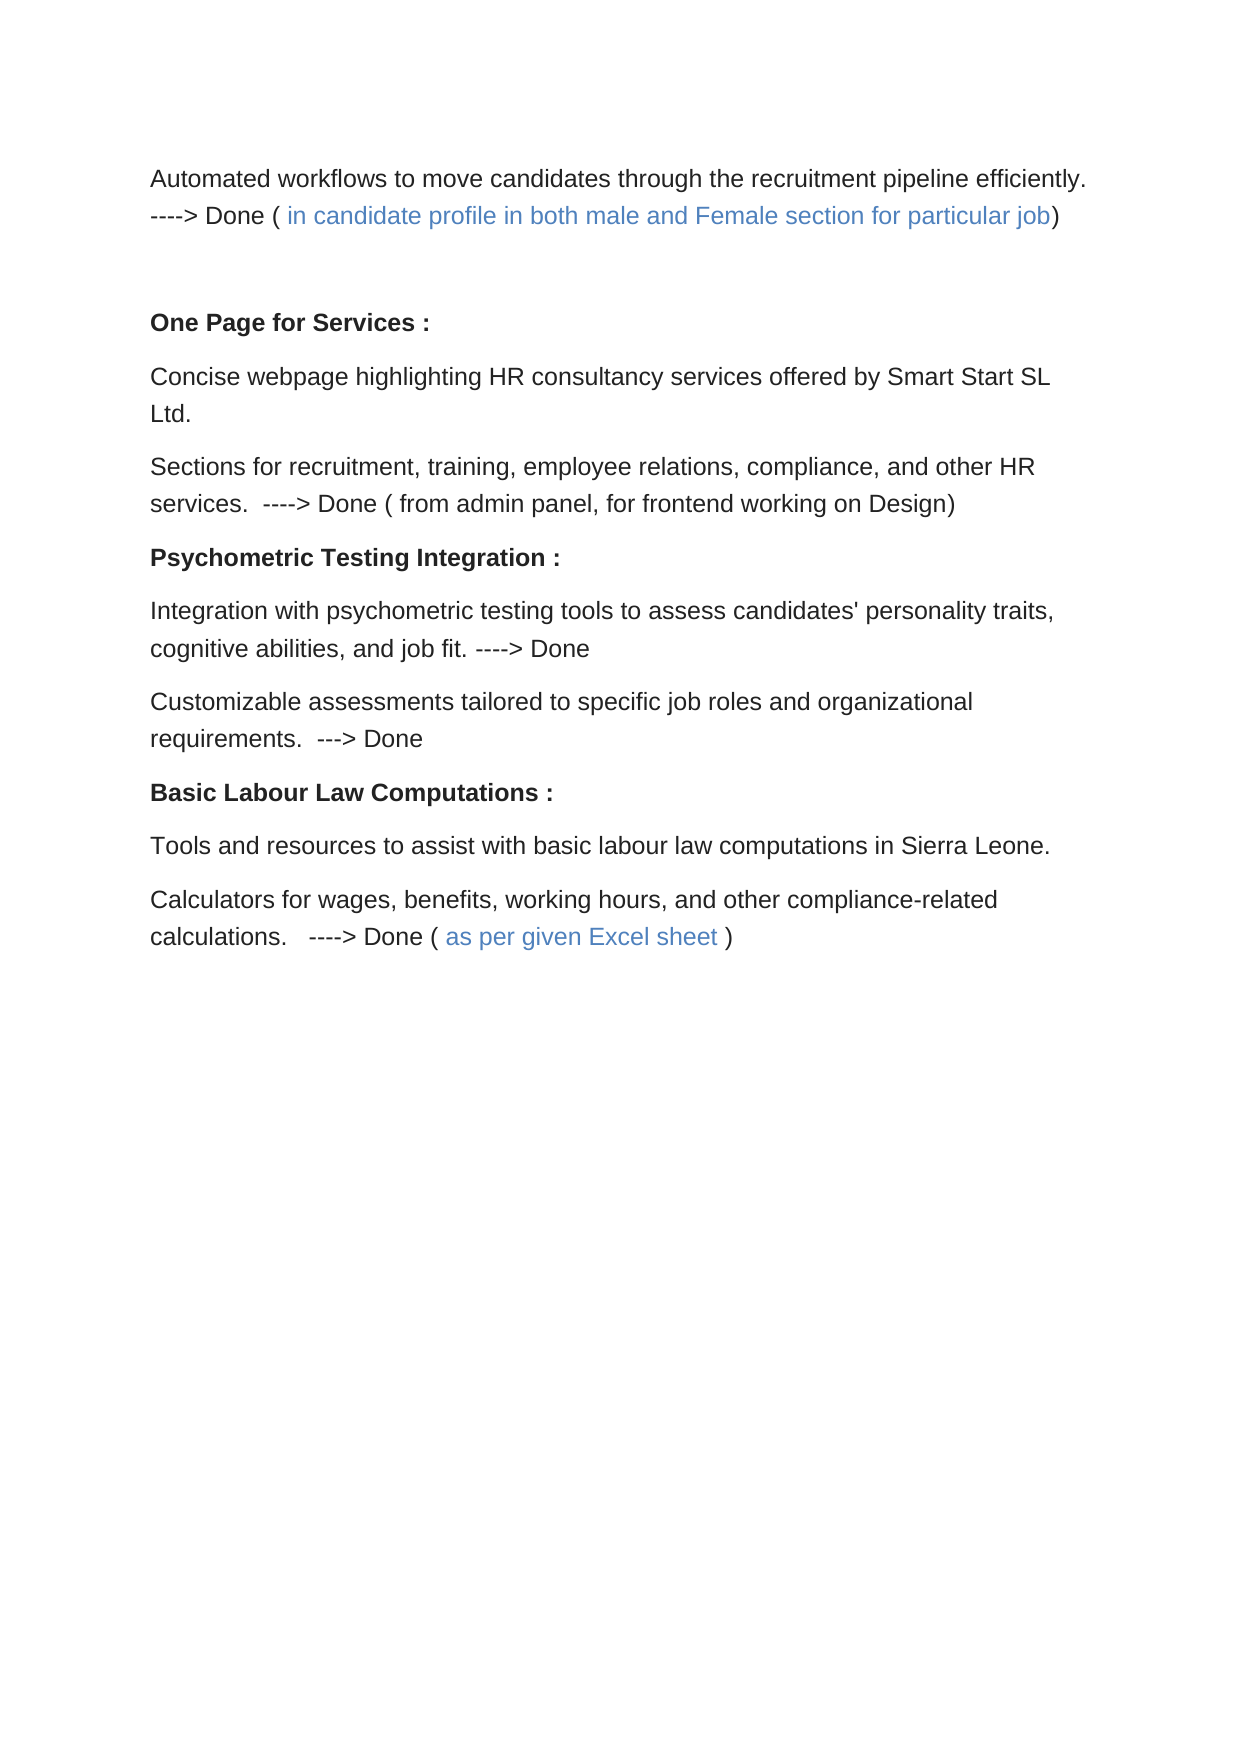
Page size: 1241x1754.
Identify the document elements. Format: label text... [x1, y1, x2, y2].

text Basic Labour Law Computations : [150, 776, 1090, 808]
text Calculators for wages, benefits, working hours, and other compliance-related calculations. ----> Done ( as per given Excel sheet ) [150, 883, 1090, 953]
text Customizable assessments tailored to specific job roles and organizational requirements. ---> Done [150, 685, 1090, 755]
text Sections for recruitment, training, employee relations, compliance, and other HR services. ----> Done ( from admin panel, for frontend working on Design) [150, 450, 1090, 520]
text Automated workflows to move candidates through the recruitment pipeline efficiently. ----> Done ( in candidate profile in both male and Female section for particular job) [150, 162, 1090, 232]
text Tools and resources to assist with basic labour law computations in Sierra Leone. [150, 829, 1090, 862]
text Concise webpage highlighting HR consultancy services offered by Smart Start SL Ltd. [150, 359, 1090, 429]
text One Page for Services : [150, 306, 1090, 339]
text Integration with psychometric testing tools to assess candidates' personality traits, cognitive abilities, and job fit. ----> Done [150, 594, 1090, 664]
text Psychometric Testing Integration : [150, 541, 1090, 573]
